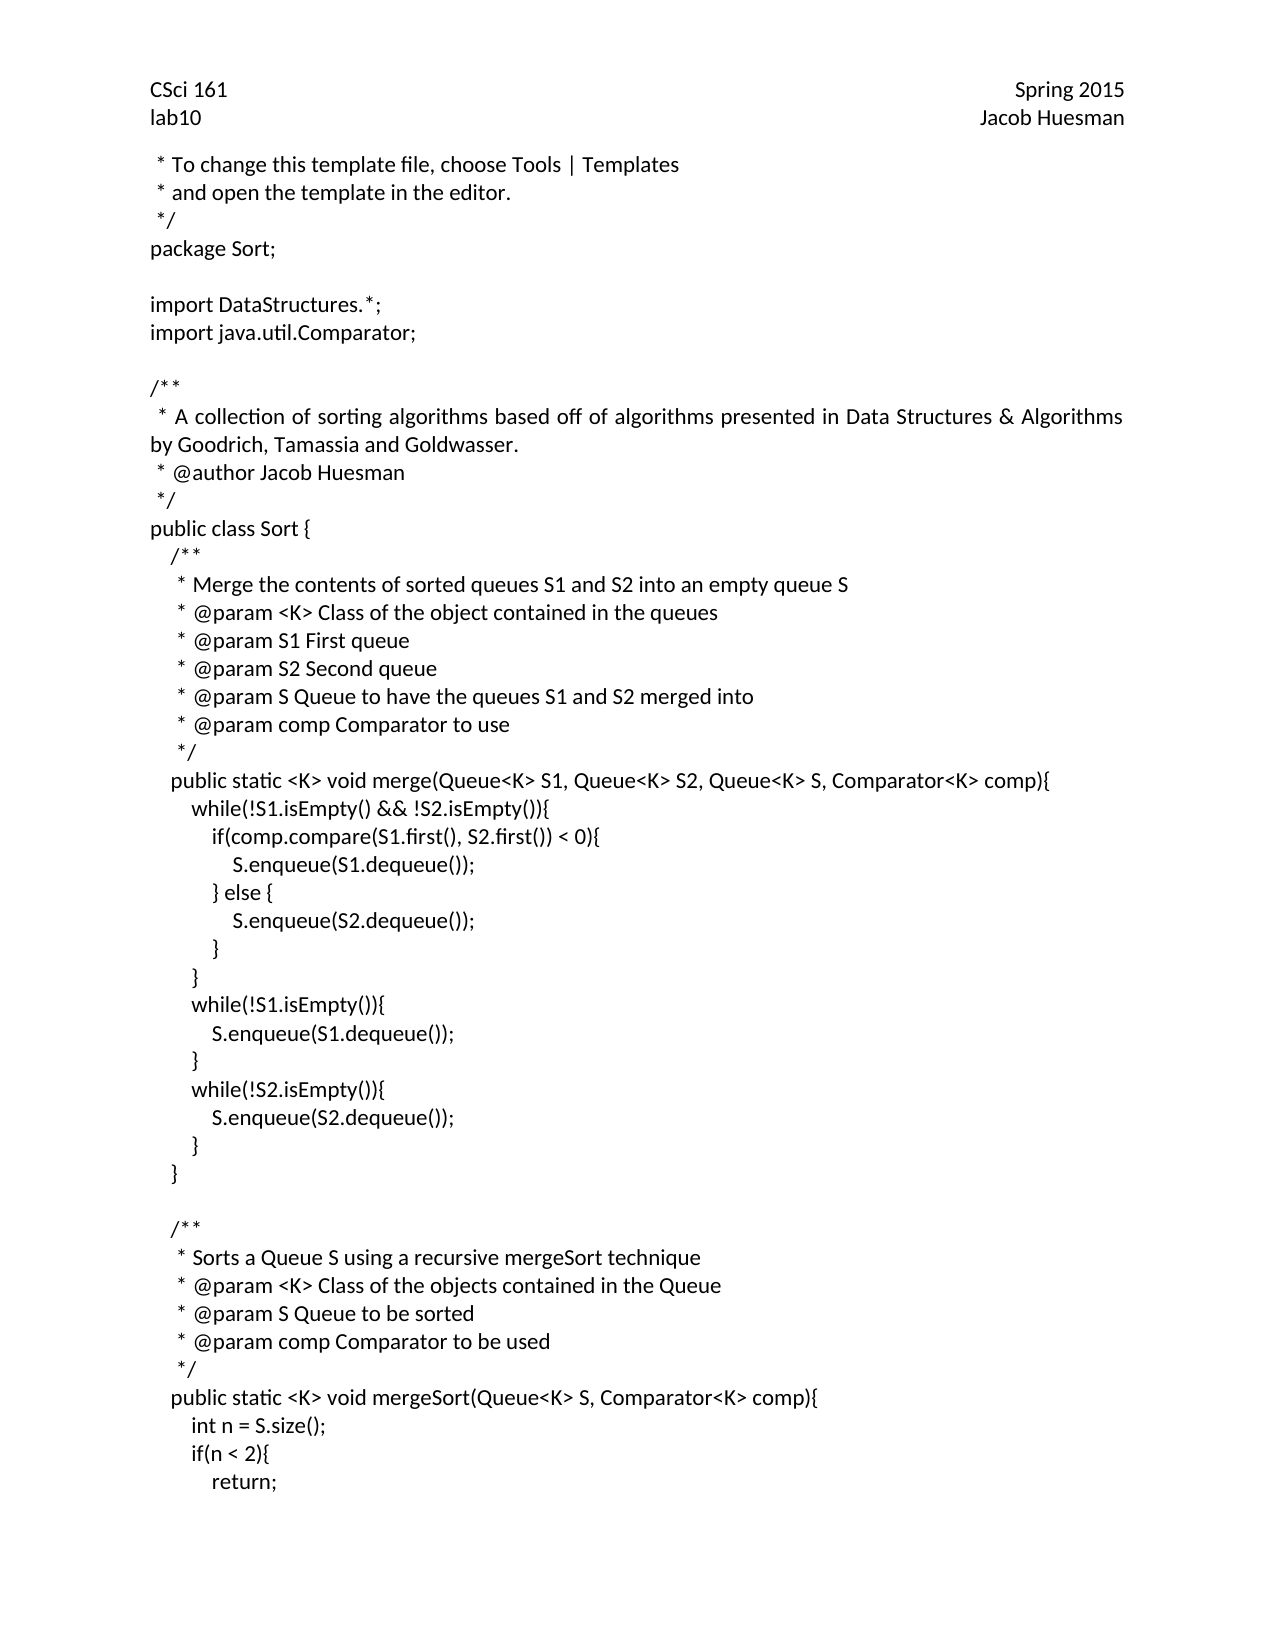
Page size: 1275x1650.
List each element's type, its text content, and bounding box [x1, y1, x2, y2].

text */ [150, 1355, 1125, 1383]
text * @param comp Comparator to use [150, 710, 1125, 738]
text public static <K> void mergeSort(Queue<K> S, Comparator<K> comp){ [150, 1383, 1125, 1411]
text while(!S2.isEmpty()){ [150, 1075, 1125, 1103]
text S.enqueue(S2.dequeue()); [150, 907, 1125, 934]
text * @param S Queue to have the queues S1 and S2 merged into [150, 682, 1125, 710]
text * To change this template file, choose Tools | Templates [150, 150, 1125, 178]
text S.enqueue(S1.dequeue()); [150, 1019, 1125, 1047]
text if(comp.compare(S1.first(), S2.first()) < 0){ [150, 822, 1125, 851]
text * @author Jacob Huesman [150, 458, 1125, 486]
text */ [150, 738, 1125, 766]
text while(!S1.isEmpty()){ [150, 991, 1125, 1019]
text } else { [150, 878, 1125, 907]
text /** [150, 1215, 1125, 1243]
text * @param S Queue to be sorted [150, 1299, 1125, 1327]
text import java.util.Comparator; [150, 318, 1125, 346]
text package Sort; [150, 234, 1125, 262]
text * Sorts a Queue S using a recursive mergeSort technique [150, 1243, 1125, 1271]
text */ [150, 206, 1125, 234]
text public static <K> void merge(Queue<K> S1, Queue<K> S2, Queue<K> S, Comparator<K> comp){ [150, 766, 1125, 794]
text S.enqueue(S1.dequeue()); [150, 851, 1125, 878]
text * @param S2 Second queue [150, 654, 1125, 682]
text * @param <K> Class of the object contained in the queues [150, 598, 1125, 626]
text S.enqueue(S2.dequeue()); [150, 1103, 1125, 1131]
text public class Sort { [150, 514, 1125, 542]
text return; [150, 1467, 1125, 1495]
text } [150, 934, 1125, 963]
text * A collection of sorting algorithms based off of algorithms presented in Data Structures & Algorithms by Goodrich, Tamassia and Goldwasser. [150, 402, 1125, 458]
text /** [150, 374, 1125, 402]
text /** [150, 542, 1125, 570]
text while(!S1.isEmpty() && !S2.isEmpty()){ [150, 794, 1125, 822]
text */ [150, 486, 1125, 514]
text * Merge the contents of sorted queues S1 and S2 into an empty queue S [150, 570, 1125, 598]
text } [150, 1159, 1125, 1187]
text * @param <K> Class of the objects contained in the Queue [150, 1271, 1125, 1299]
text } [150, 1131, 1125, 1159]
text import DataStructures.*; [150, 290, 1125, 318]
text * and open the template in the editor. [150, 178, 1125, 206]
text * @param comp Comparator to be used [150, 1327, 1125, 1355]
text int n = S.size(); [150, 1411, 1125, 1439]
text * @param S1 First queue [150, 626, 1125, 654]
text } [150, 963, 1125, 991]
text if(n < 2){ [150, 1439, 1125, 1467]
text } [150, 1047, 1125, 1075]
